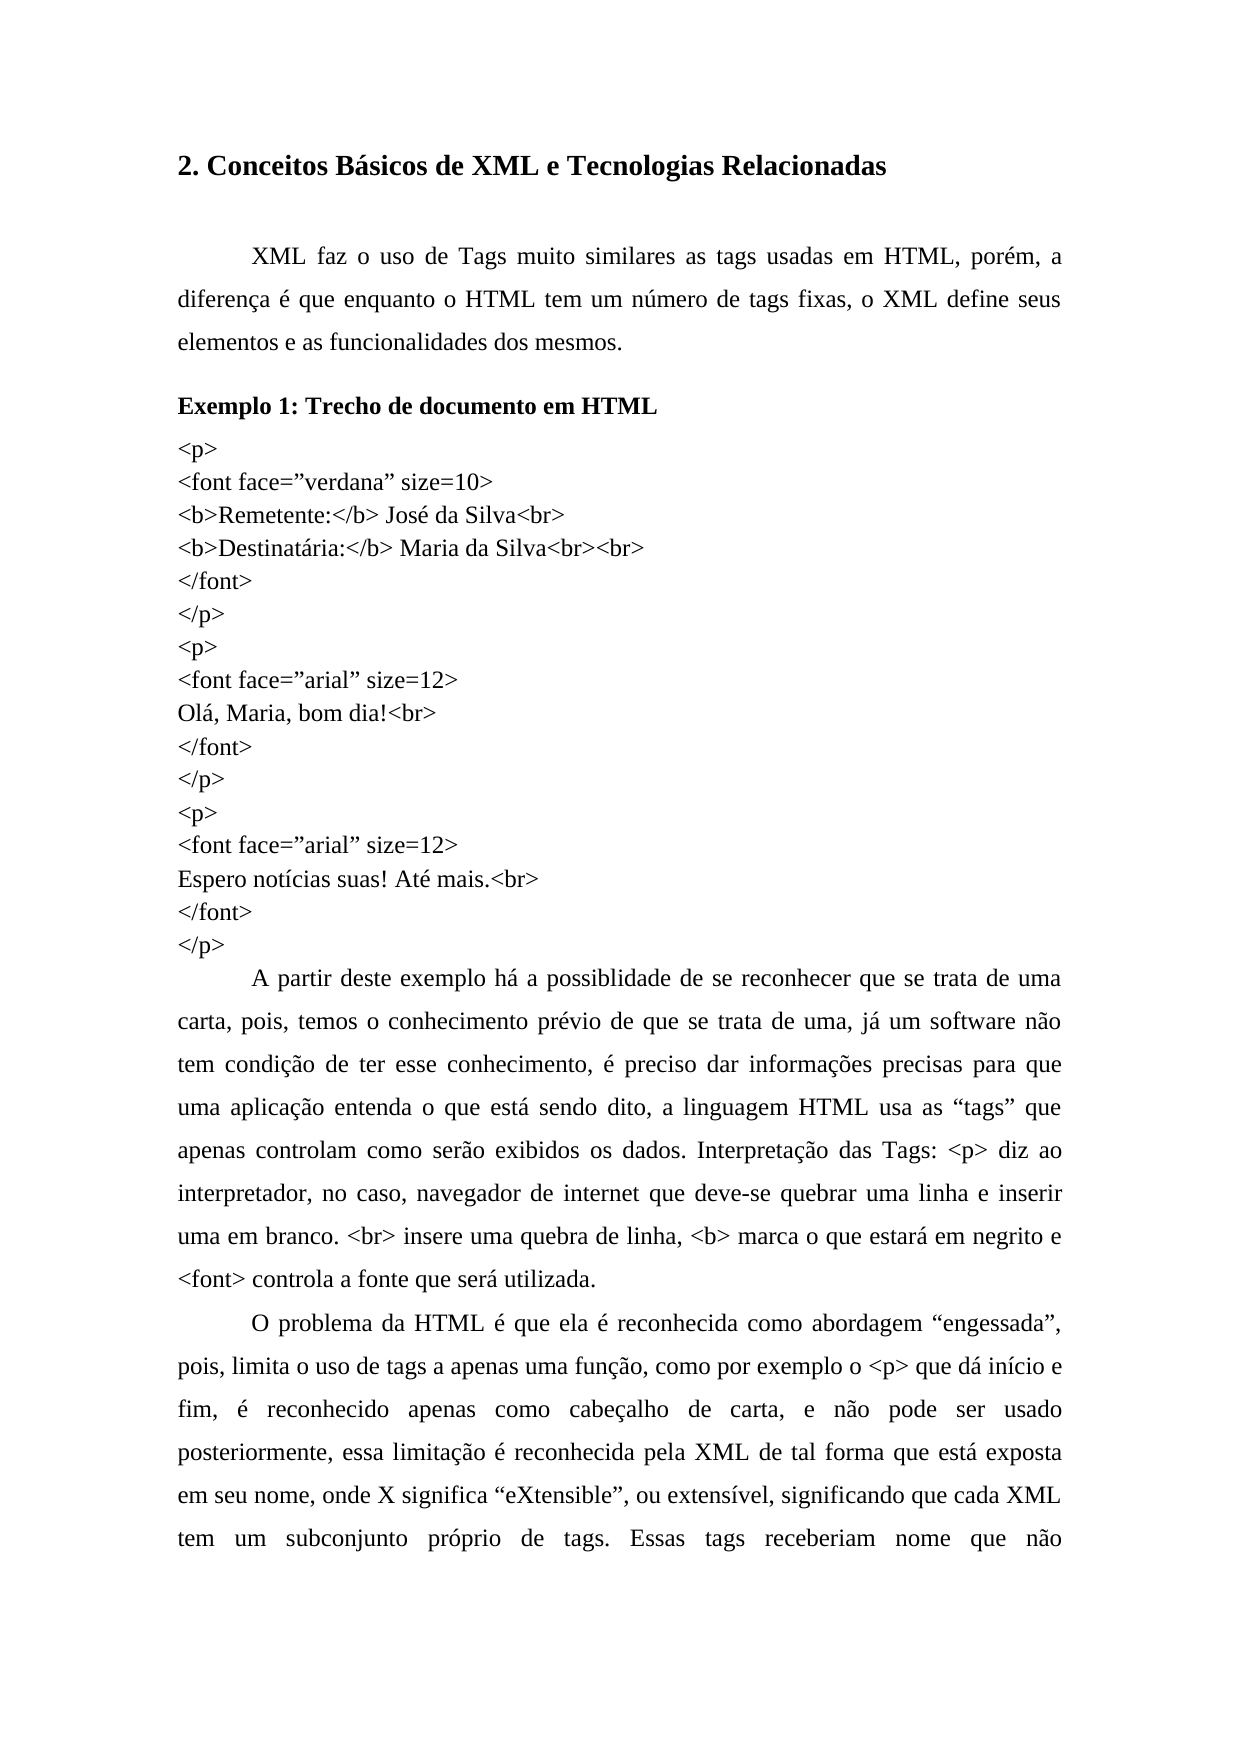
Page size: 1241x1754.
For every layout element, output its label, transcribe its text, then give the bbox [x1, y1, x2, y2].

text <font face=”arial” size=12> [177, 666, 1063, 694]
text <p> [177, 434, 1063, 463]
text </font> [177, 732, 1063, 760]
text Espero notícias suas! Até mais.<br> [177, 864, 1063, 892]
text XML faz o uso de Tags muito similares as tags usadas em HTML, porém, a diferença é que enquanto o HTML tem um número de tags fixas, o XML define seus elementos e as funcionalidades dos mesmos. [177, 241, 1063, 356]
text <font face=”verdana” size=10> [177, 467, 1063, 496]
text </p> [177, 599, 1063, 628]
text A partir deste exemplo há a possiblidade de se reconhecer que se trata de uma carta, pois, temos o conhecimento prévio de que se trata de uma, já um software não tem condição de ter esse conhecimento, é preciso dar informações precisas para que uma aplicação entenda o que está sendo dito, a linguagem HTML usa as “tags” que apenas controlam como serão exibidos os dados. Interpretação das Tags: <p> diz ao interpretador, no caso, navegador de internet que deve-se quebrar uma linha e inserir uma em branco. <br> insere uma quebra de linha, <b> marca o que estará em negrito e <font> controla a fonte que será utilizada. [177, 963, 1063, 1293]
text </font> [177, 566, 1063, 595]
text Exemplo 1: Trecho de documento em HTML [177, 391, 1063, 420]
text <font face=”arial” size=12> [177, 831, 1063, 859]
text </p> [177, 764, 1063, 793]
text <b>Destinatária:</b> Maria da Silva<br><br> [177, 533, 1063, 562]
text </p> [177, 930, 1063, 958]
text 2. Conceitos Básicos de XML e Tecnologias Relacionadas [177, 148, 1063, 181]
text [177, 1308, 1063, 1552]
text </font> [177, 897, 1063, 925]
text Olá, Maria, bom dia!<br> [177, 698, 1063, 727]
text <p> [177, 632, 1063, 661]
text <b>Remetente:</b> José da Silva<br> [177, 500, 1063, 529]
text <p> [177, 798, 1063, 826]
